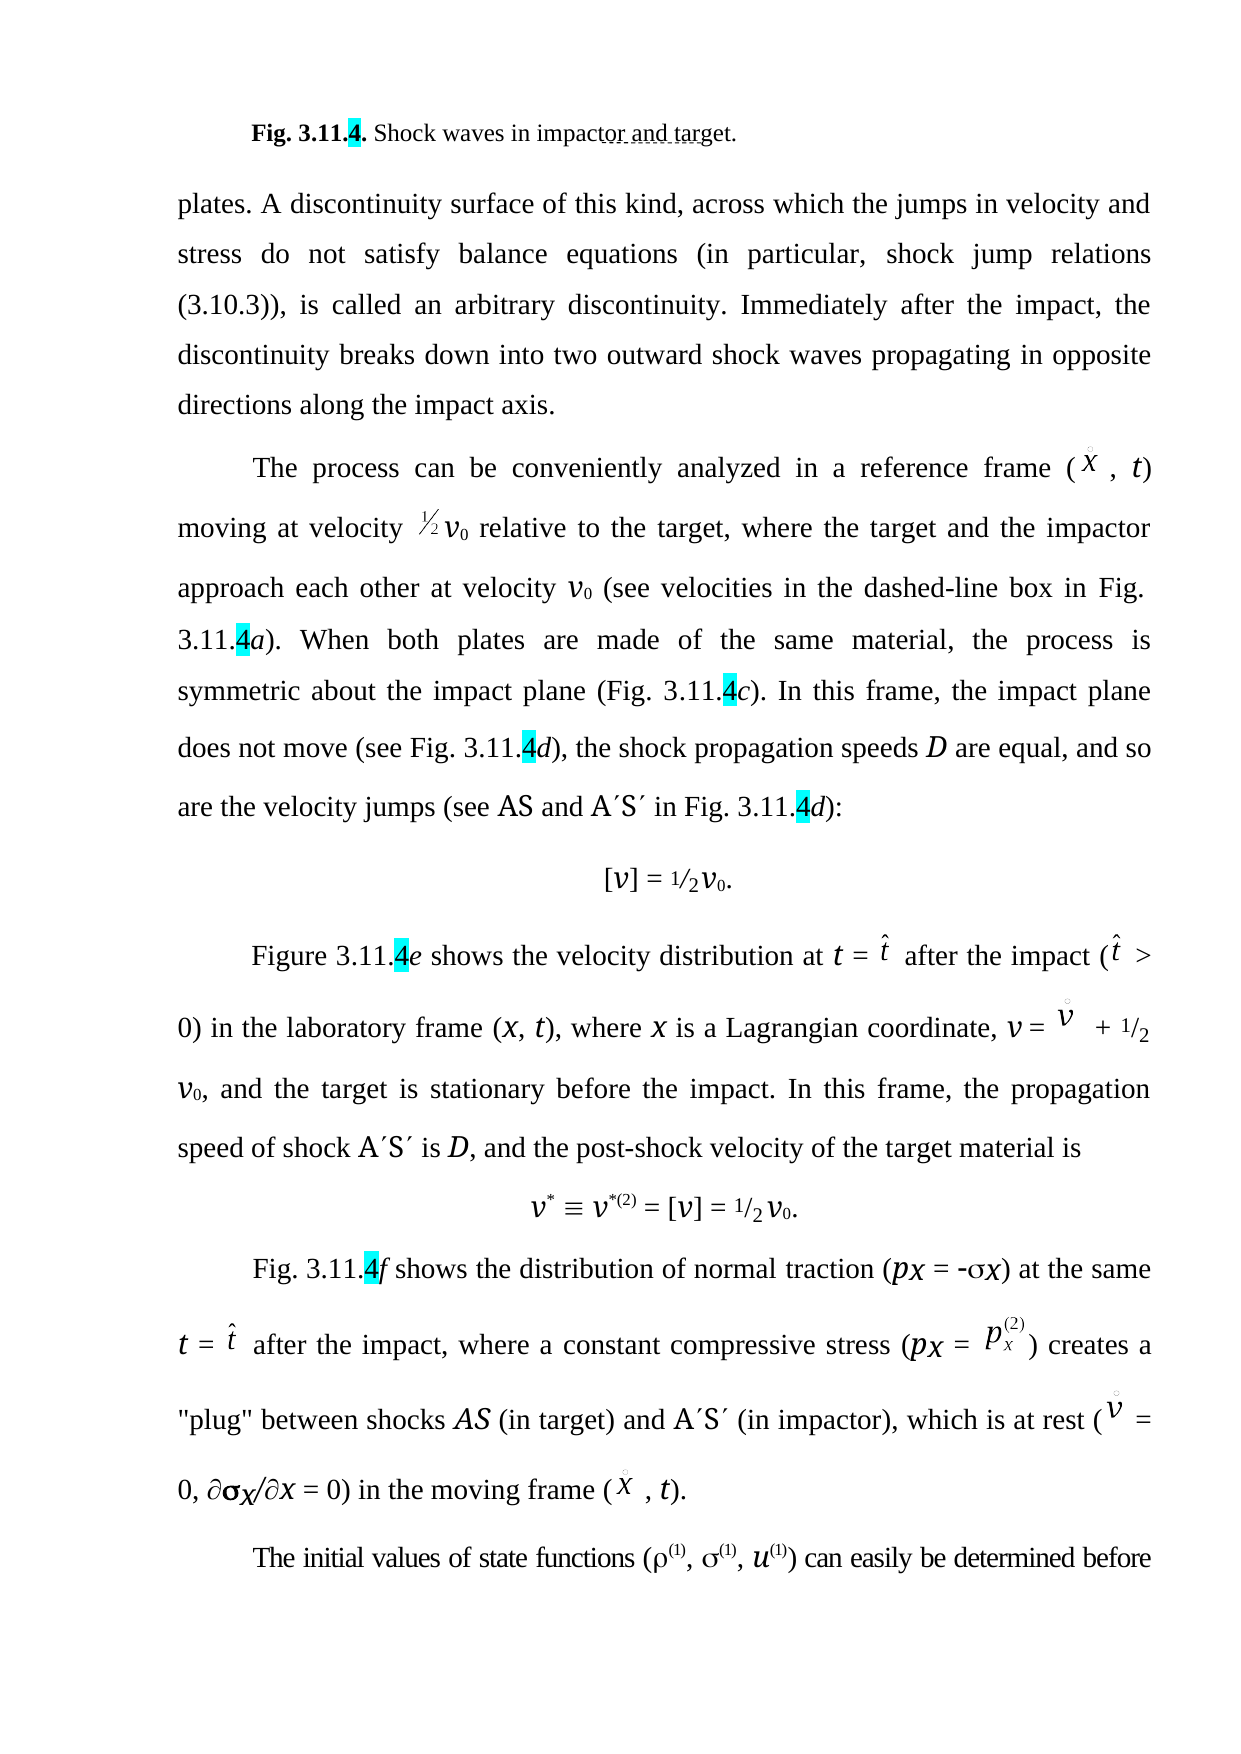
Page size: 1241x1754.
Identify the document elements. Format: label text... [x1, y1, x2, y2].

text [v] = 1/2 v0. [177, 858, 1152, 897]
text Figure 3.11.4e shows the velocity distribution at t = after the impact ( > 0) in the laboratory frame (х, t), where х is a Lagrangian coordinate, v = + 1/2 v0, and the target is stationary before the impact. In this frame, the propagation speed of shock AS is D, and the post-shock velocity of the target material is [177, 929, 1152, 1166]
text Fig. 3.11.4. Shock waves in impactor and target. [361, 118, 1152, 147]
text Fig. 3.11.4f shows the distribution of normal traction (px = x) at the same t = after the impact, where a constant compressive stress (px = ) creates a "plug" between shocks АS (in target) and АS (in impactor), which is at rest (= 0, x/x = 0) in the moving frame (, t). [177, 1247, 1152, 1514]
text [177, 1536, 1152, 1576]
text The process can be conveniently analyzed in a reference frame (, t) moving at velocity v0 relative to the target, where the target and the impactor approach each other at velocity v0 (see velocities in the dashed-line box in Fig. 3.11.4a). When both plates are made of the same material, the process is symmetric about the impact plane (Fig. 3.11.4c). In this frame, the impact plane does not move (see Fig. 3.11.4d), the shock propagation speeds D are equal, and so are the velocity jumps (see AS and AS in Fig. 3.11.4d): [177, 438, 1152, 825]
text v* v*(2) = [v] = 1/2 v0. [177, 1186, 1152, 1227]
text Fig. 3.11.4. Shock waves in impactor and target. [177, 118, 348, 147]
text plates. A discontinuity surface of this kind, across which the jumps in velocity and stress do not satisfy balance equations (in particular, shock jump relations (3.10.3)), is called an arbitrary discontinuity. Immediately after the impact, the discontinuity breaks down into two outward shock waves propagating in opposite directions along the impact axis. [177, 186, 1152, 421]
